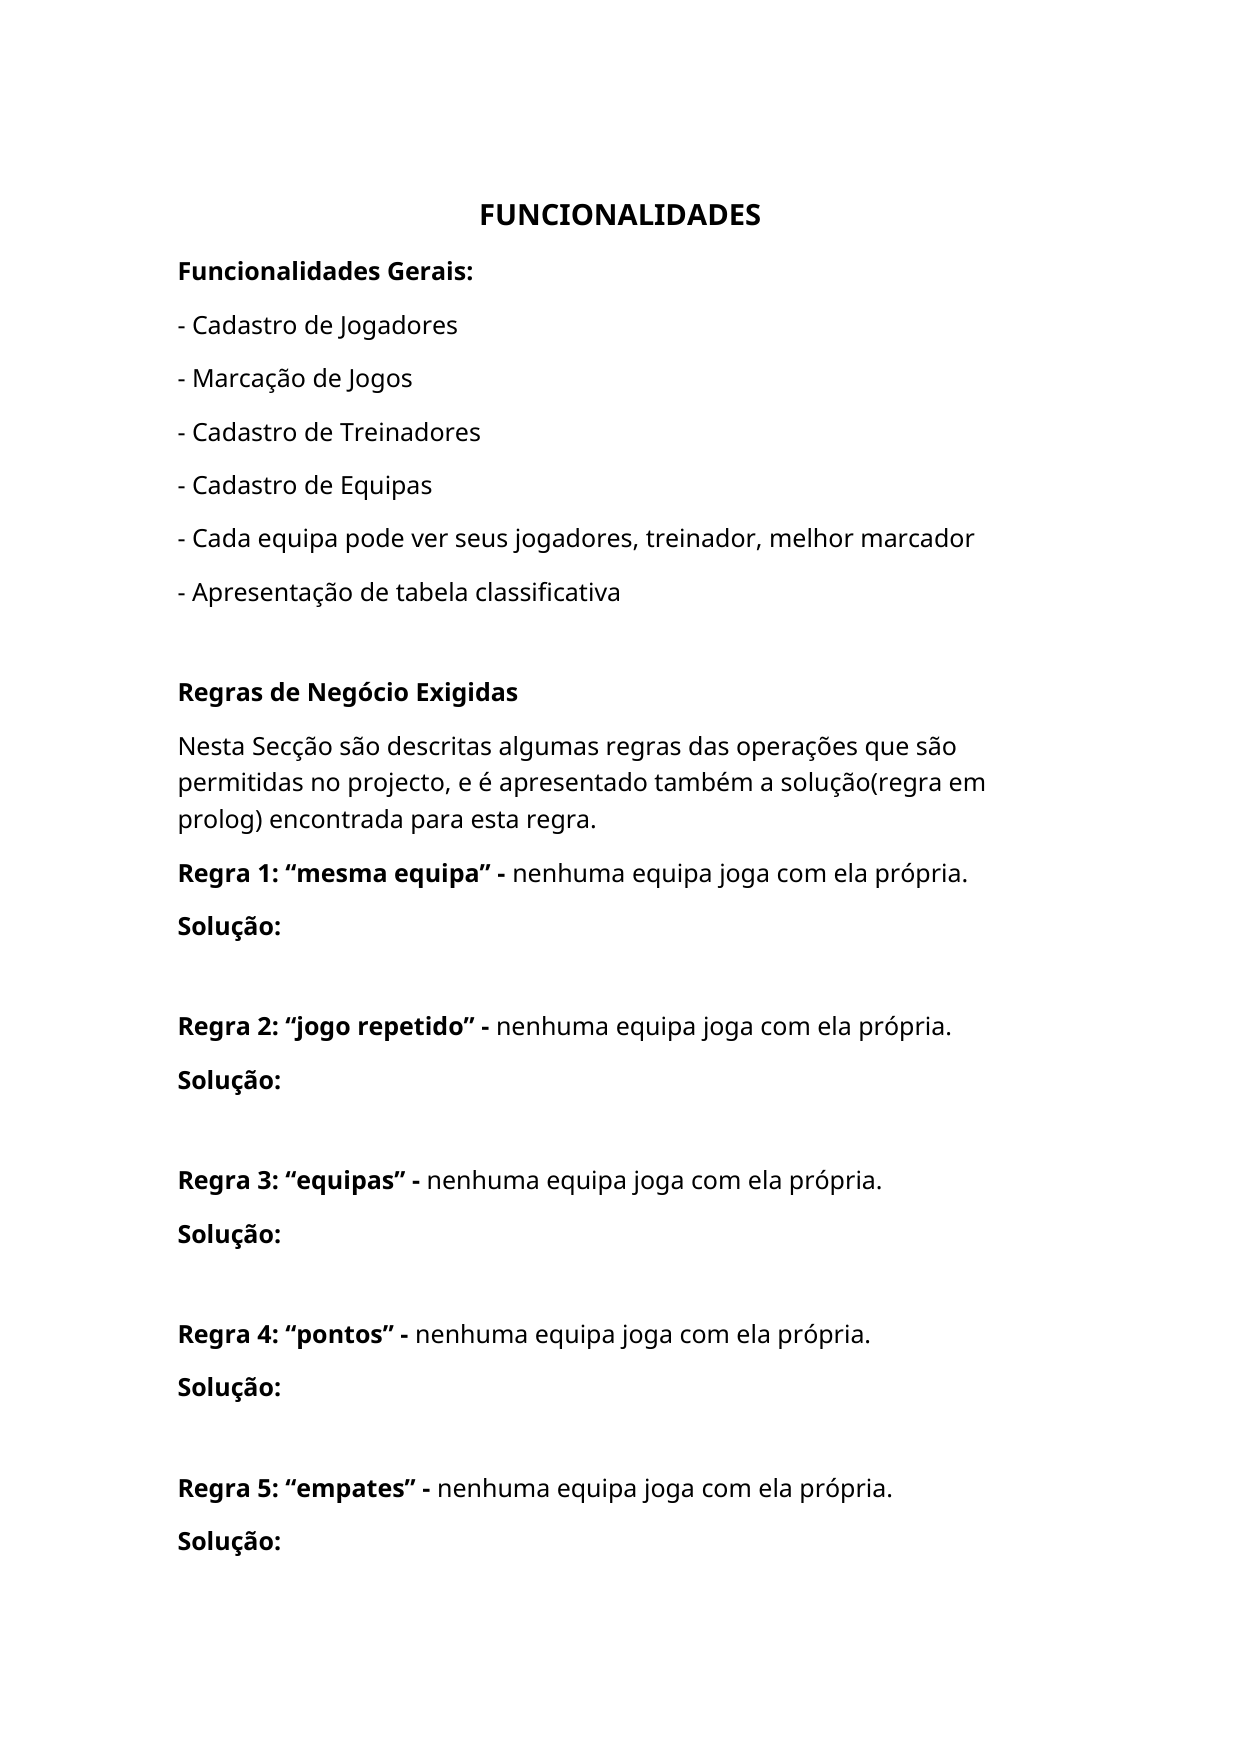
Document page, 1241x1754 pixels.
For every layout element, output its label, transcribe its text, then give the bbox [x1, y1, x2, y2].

text - Cadastro de Equipas [177, 468, 1063, 502]
text - Cadastro de Treinadores [177, 414, 1063, 448]
text Regra 1: “mesma equipa” - nenhuma equipa joga com ela própria. [177, 855, 1063, 889]
text Funcionalidades Gerais: [177, 254, 1063, 288]
text - Cadastro de Jogadores [177, 307, 1063, 341]
text Regras de Negócio Exigidas [177, 675, 1063, 709]
text Regra 3: “equipas” - nenhuma equipa joga com ela própria. [177, 1163, 1063, 1197]
text - Cada equipa pode ver seus jogadores, treinador, melhor marcador [177, 521, 1063, 555]
text Nesta Secção são descritas algumas regras das operações que são permitidas no projecto, e é apresentado também a solução(regra em prolog) encontrada para esta regra. [177, 728, 1063, 836]
text Regra 2: “jogo repetido” - nenhuma equipa joga com ela própria. [177, 1009, 1063, 1043]
text Solução: [177, 1062, 1063, 1097]
text Solução: [177, 909, 1063, 943]
text Regra 5: “empates” - nenhuma equipa joga com ela própria. [177, 1470, 1063, 1504]
text - Marcação de Jogos [177, 361, 1063, 395]
text FUNCIONALIDADES [177, 194, 1063, 234]
text Solução: [177, 1524, 1063, 1558]
text - Apresentação de tabela classificativa [177, 574, 1063, 609]
text Regra 4: “pontos” - nenhuma equipa joga com ela própria. [177, 1317, 1063, 1351]
text Solução: [177, 1216, 1063, 1250]
text Solução: [177, 1370, 1063, 1404]
